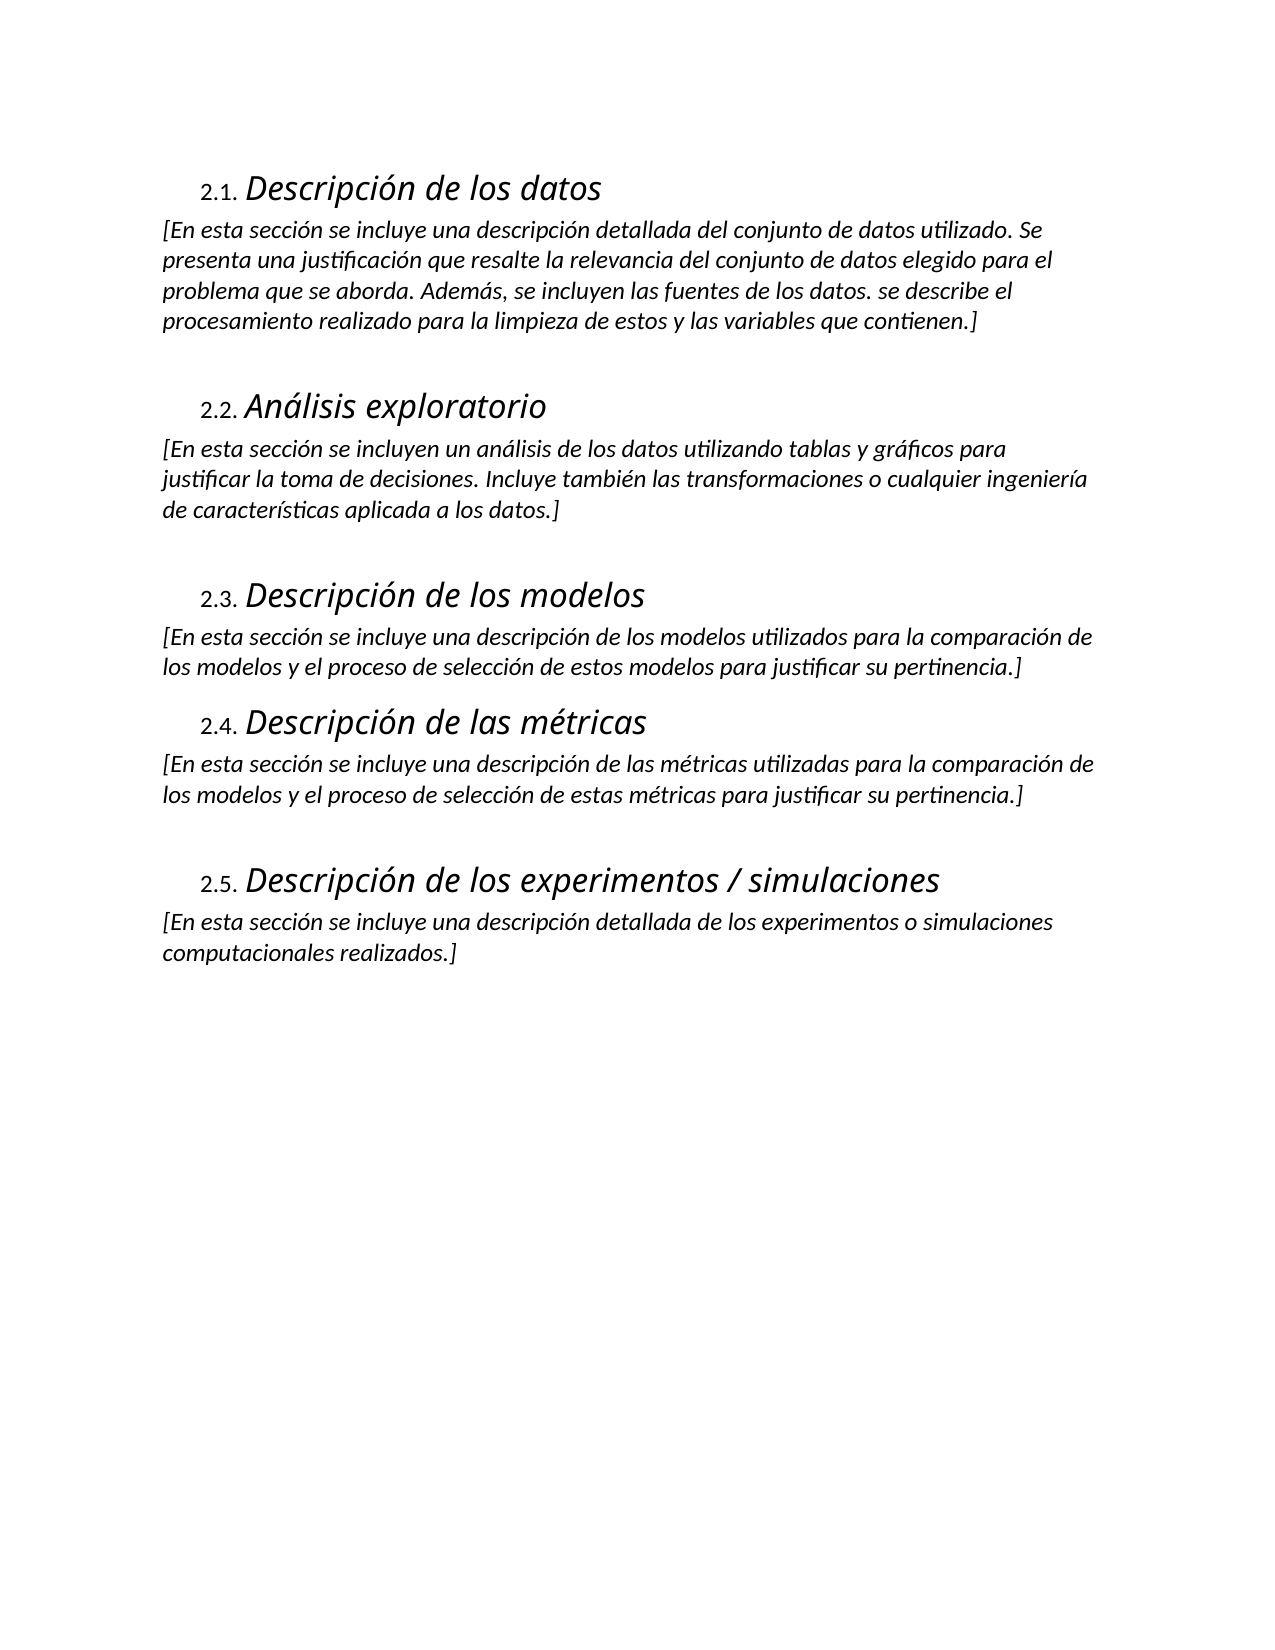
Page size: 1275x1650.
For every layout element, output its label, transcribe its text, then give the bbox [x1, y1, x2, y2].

text [En esta sección se incluye una descripción de los modelos utilizados para la comparación de los modelos y el proceso de selección de estos modelos para justificar su pertinencia.] [162, 621, 1098, 682]
subtitle Descripción de las métricas [200, 699, 1098, 744]
subtitle Descripción de los modelos [200, 571, 1098, 617]
text [En esta sección se incluye una descripción detallada del conjunto de datos utilizado. Se presenta una justificación que resalte la relevancia del conjunto de datos elegido para el problema que se aborda. Además, se incluyen las fuentes de los datos. se describe el procesamiento realizado para la limpieza de estos y las variables que contienen.] [162, 214, 1098, 336]
subtitle Descripción de los datos [200, 164, 1098, 210]
subtitle Descripción de los experimentos / simulaciones [200, 857, 1098, 902]
text [En esta sección se incluyen un análisis de los datos utilizando tablas y gráficos para justificar la toma de decisiones. Incluye también las transformaciones o cualquier ingeniería de características aplicada a los datos.] [162, 433, 1098, 524]
text [En esta sección se incluye una descripción de las métricas utilizadas para la comparación de los modelos y el proceso de selección de estas métricas para justificar su pertinencia.] [162, 748, 1098, 809]
subtitle Análisis exploratorio [200, 383, 1098, 428]
text [En esta sección se incluye una descripción detallada de los experimentos o simulaciones computacionales realizados.] [162, 906, 1098, 967]
